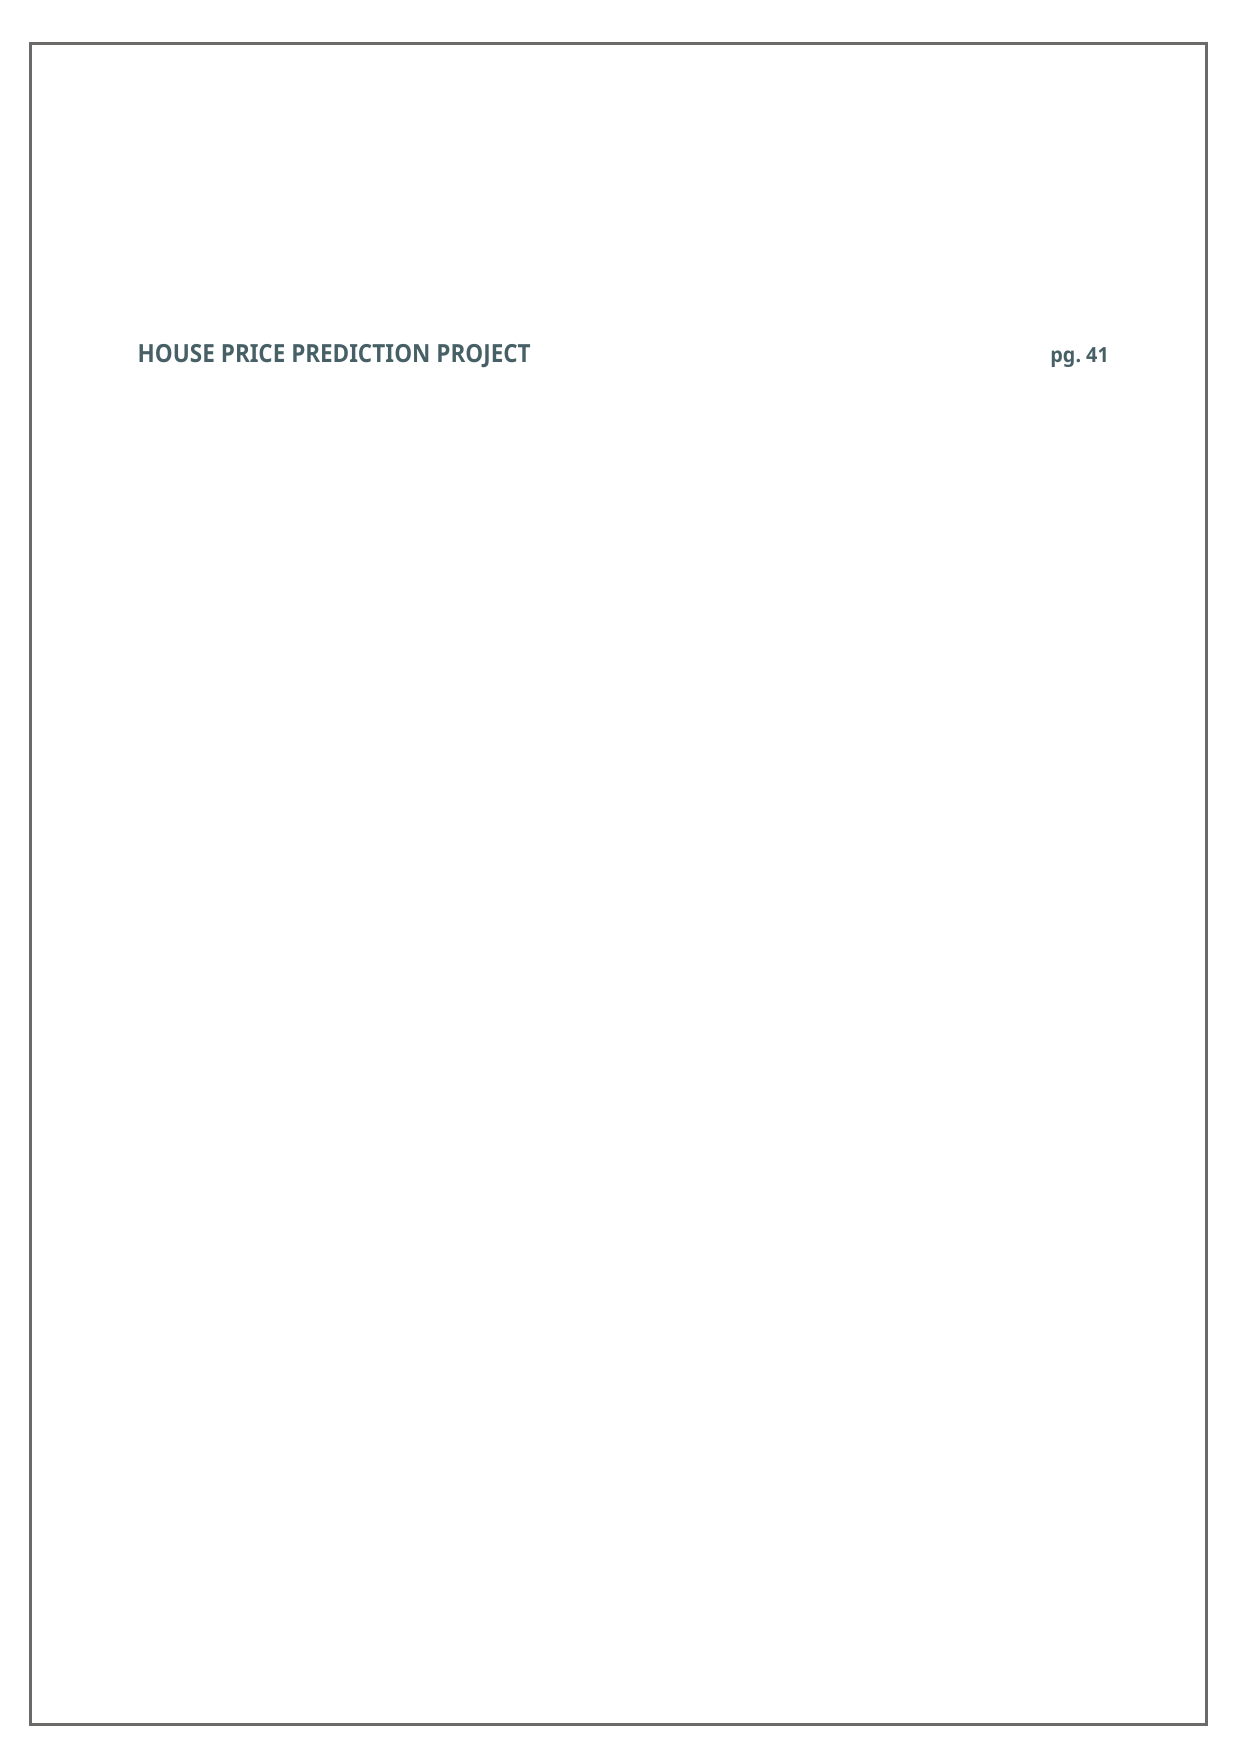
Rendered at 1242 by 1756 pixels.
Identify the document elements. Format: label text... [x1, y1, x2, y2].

text HOUSE PRICE PREDICTION PROJECT pg. 41 [137, 336, 1204, 370]
